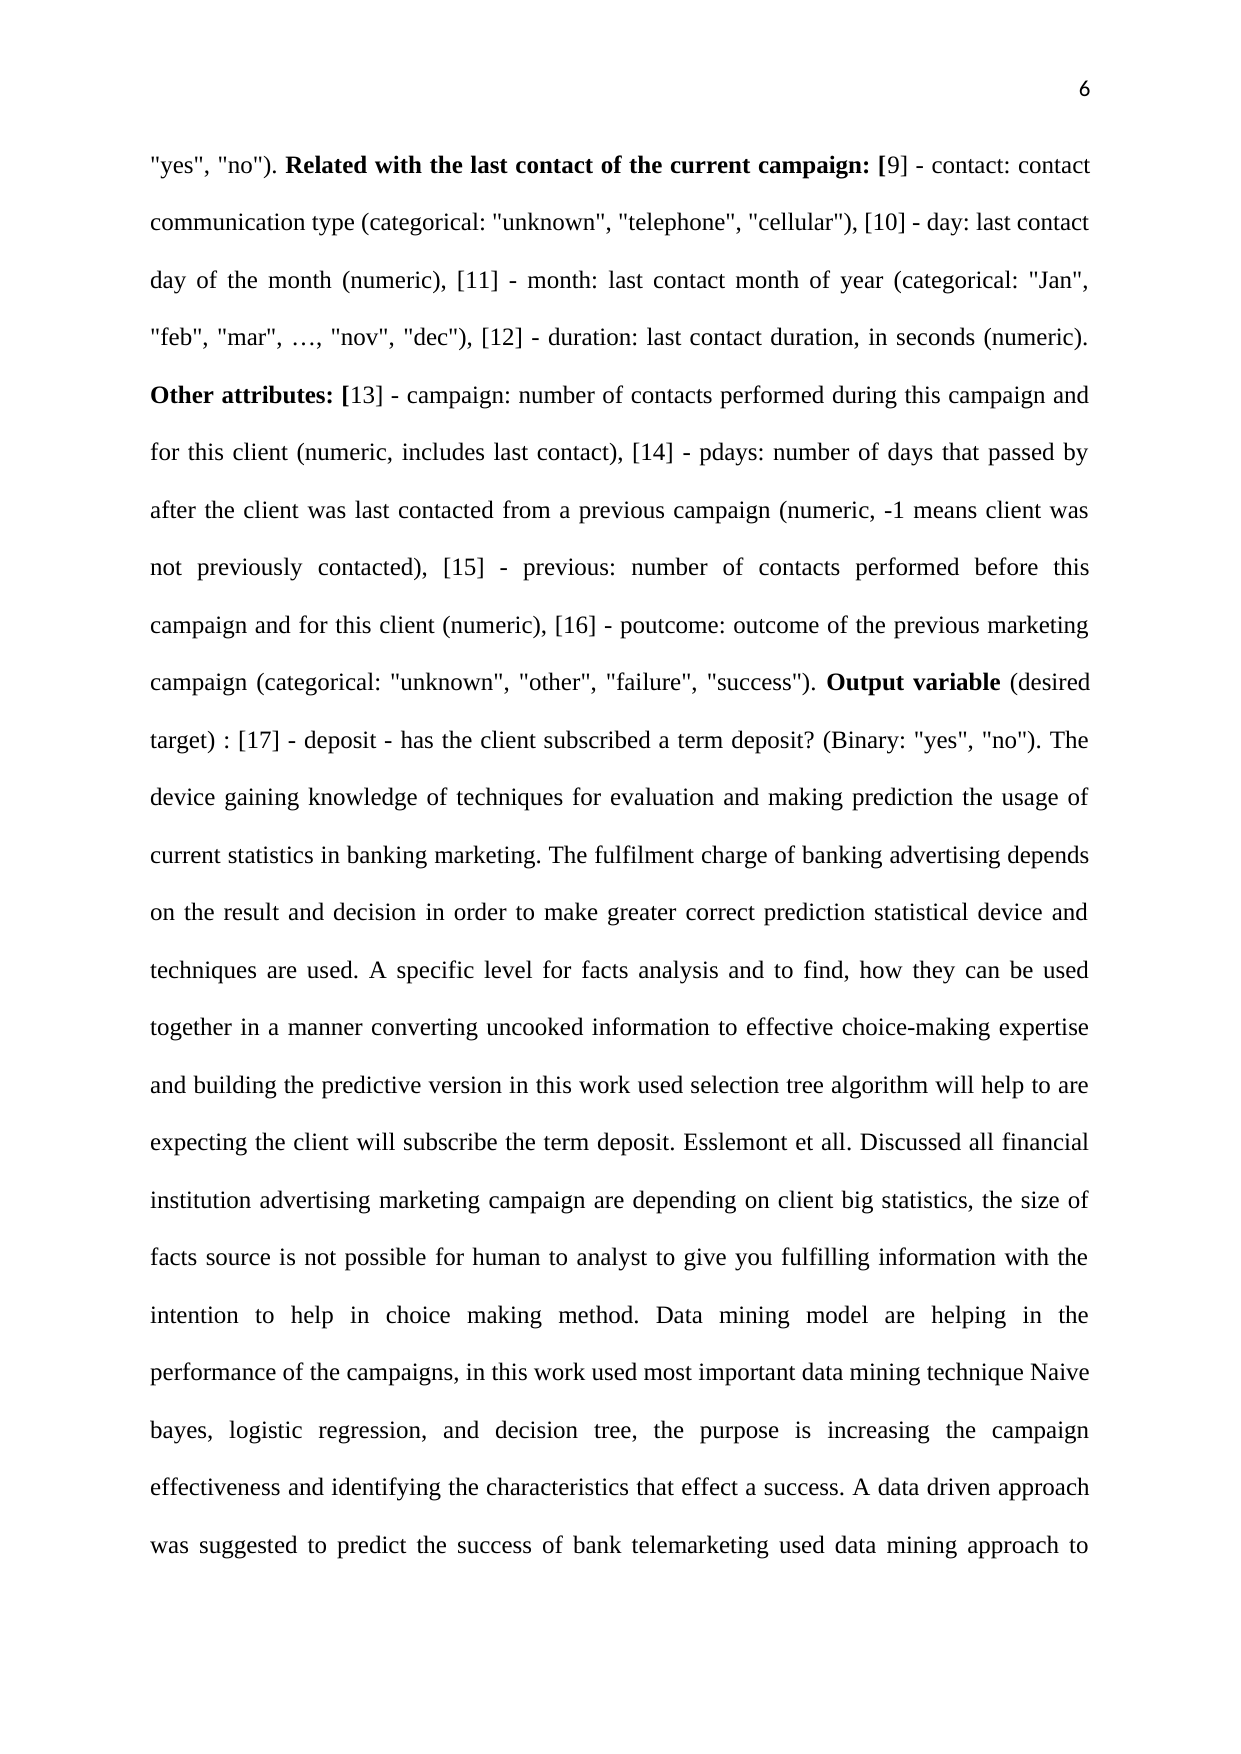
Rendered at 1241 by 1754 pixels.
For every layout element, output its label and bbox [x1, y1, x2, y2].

text [150, 150, 1090, 1559]
